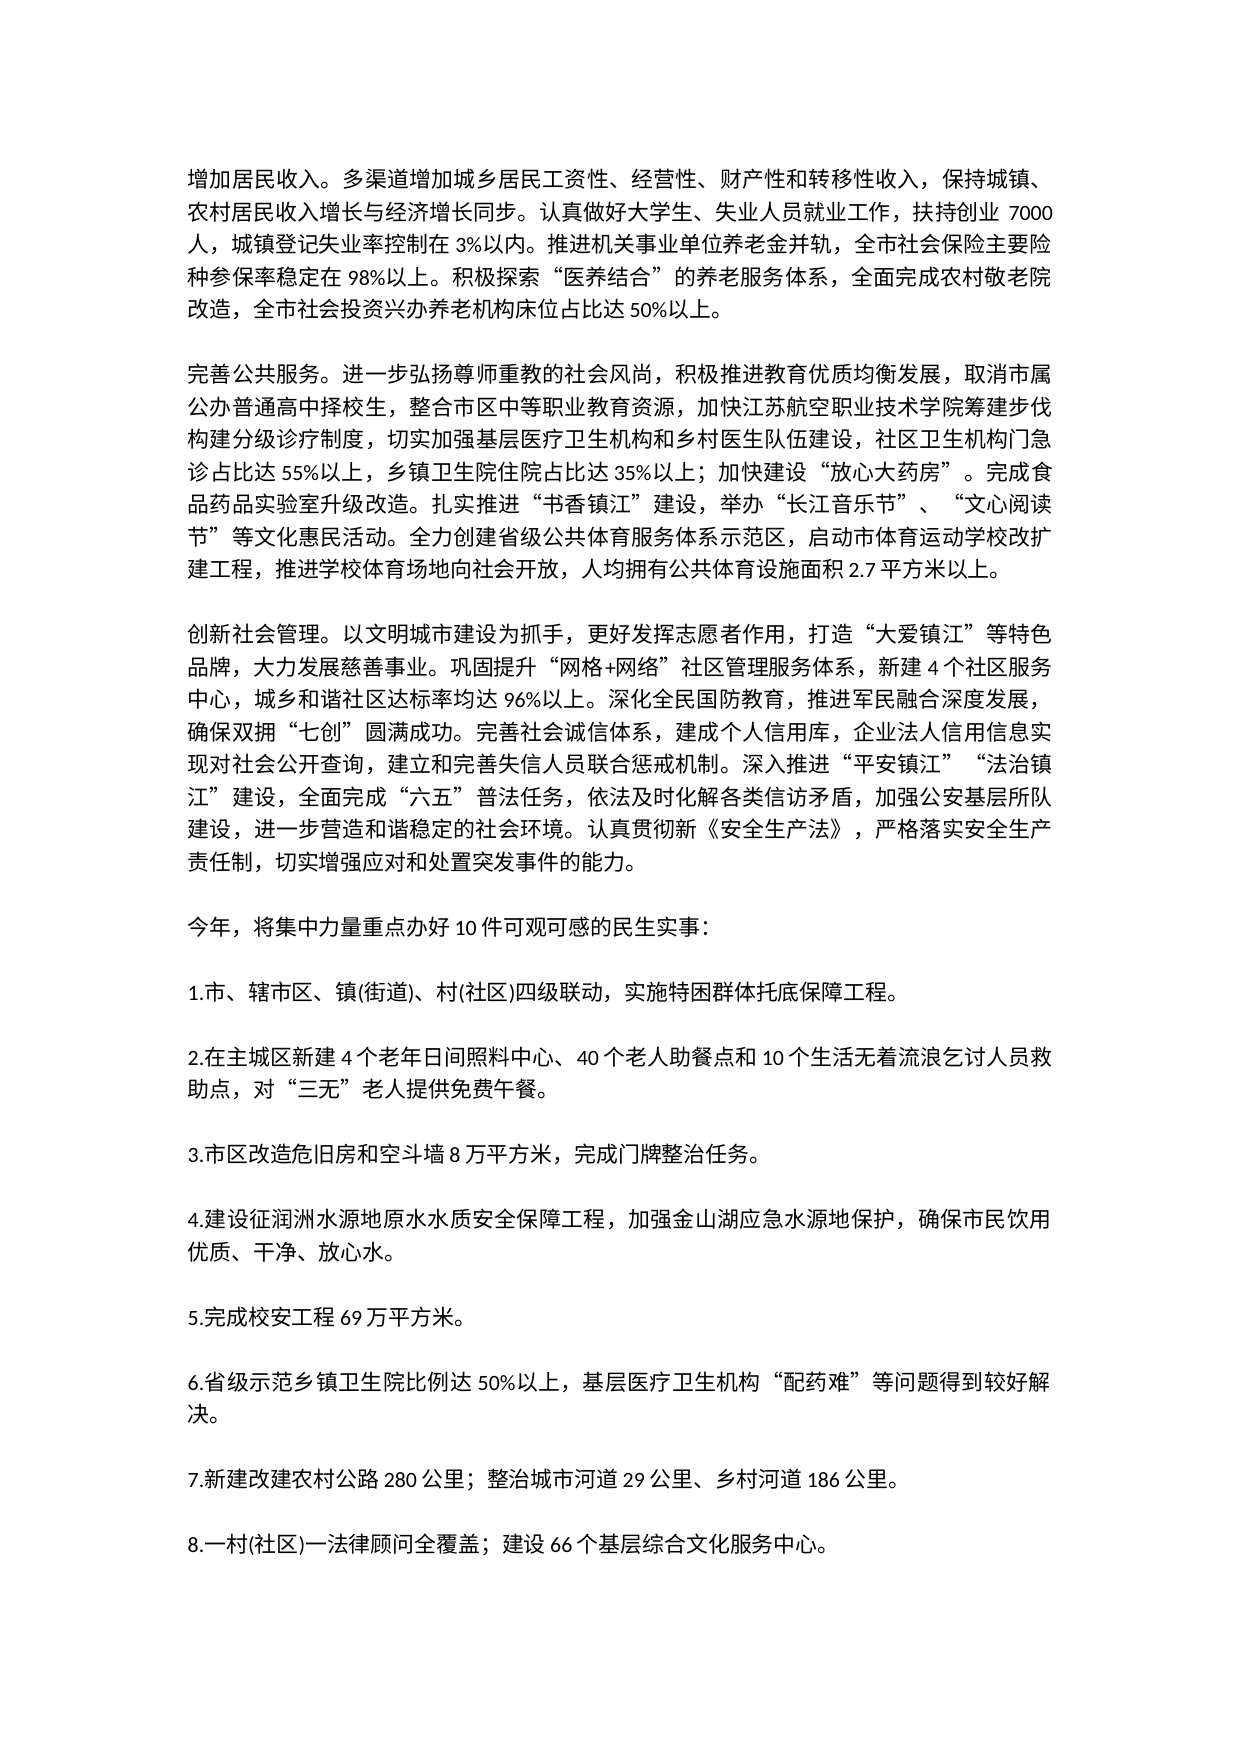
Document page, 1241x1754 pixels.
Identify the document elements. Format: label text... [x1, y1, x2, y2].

text 完善公共服务。进一步弘扬尊师重教的社会风尚，积极推进教育优质均衡发展，取消市属公办普通高中择校生，整合市区中等职业教育资源，加快江苏航空职业技术学院筹建步伐。构建分级诊疗制度，切实加强基层医疗卫生机构和乡村医生队伍建设，社区卫生机构门急诊占比达55%以上，乡镇卫生院住院占比达35%以上；加快建设“放心大药房”。完成食品药品实验室升级改造。扎实推进“书香镇江”建设，举办“长江音乐节”、“文心阅读节”等文化惠民活动。全力创建省级公共体育服务体系示范区，启动市体育运动学校改扩建工程，推进学校体育场地向社会开放，人均拥有公共体育设施面积2.7平方米以上。 [187, 357, 1053, 584]
text 5.完成校安工程69万平方米。 [187, 1299, 1053, 1332]
text 增加居民收入。多渠道增加城乡居民工资性、经营性、财产性和转移性收入，保持城镇、农村居民收入增长与经济增长同步。认真做好大学生、失业人员就业工作，扶持创业7000人，城镇登记失业率控制在3%以内。推进机关事业单位养老金并轨，全市社会保险主要险种参保率稳定在98%以上。积极探索“医养结合”的养老服务体系，全面完成农村敬老院改造，全市社会投资兴办养老机构床位占比达50%以上。 [187, 162, 1053, 324]
text 2.在主城区新建4个老年日间照料中心、40个老人助餐点和10个生活无着流浪乞讨人员救助点，对“三无”老人提供免费午餐。 [187, 1039, 1053, 1104]
text 4.建设征润洲水源地原水水质安全保障工程，加强金山湖应急水源地保护，确保市民饮用优质、干净、放心水。 [187, 1202, 1053, 1267]
text 6.省级示范乡镇卫生院比例达50%以上，基层医疗卫生机构“配药难”等问题得到较好解决。 [187, 1364, 1053, 1429]
text 7.新建改建农村公路280公里；整治城市河道29公里、乡村河道186公里。 [187, 1462, 1053, 1494]
text 1.市、辖市区、镇(街道)、村(社区)四级联动，实施特困群体托底保障工程。 [187, 974, 1053, 1007]
text 8.一村(社区)一法律顾问全覆盖；建设66个基层综合文化服务中心。 [187, 1527, 1053, 1559]
text 3.市区改造危旧房和空斗墙8万平方米，完成门牌整治任务。 [187, 1137, 1053, 1169]
text 创新社会管理。以文明城市建设为抓手，更好发挥志愿者作用，打造“大爱镇江”等特色品牌，大力发展慈善事业。巩固提升“网格+网络”社区管理服务体系，新建4个社区服务中心，城乡和谐社区达标率均达96%以上。深化全民国防教育，推进军民融合深度发展，确保双拥“七创”圆满成功。完善社会诚信体系，建成个人信用库，企业法人信用信息实现对社会公开查询，建立和完善失信人员联合惩戒机制。深入推进“平安镇江”“法治镇江”建设，全面完成“六五”普法任务，依法及时化解各类信访矛盾，加强公安基层所队建设，进一步营造和谐稳定的社会环境。认真贯彻新《安全生产法》，严格落实安全生产责任制，切实增强应对和处置突发事件的能力。 [187, 617, 1053, 877]
text 今年，将集中力量重点办好10件可观可感的民生实事： [187, 909, 1053, 942]
